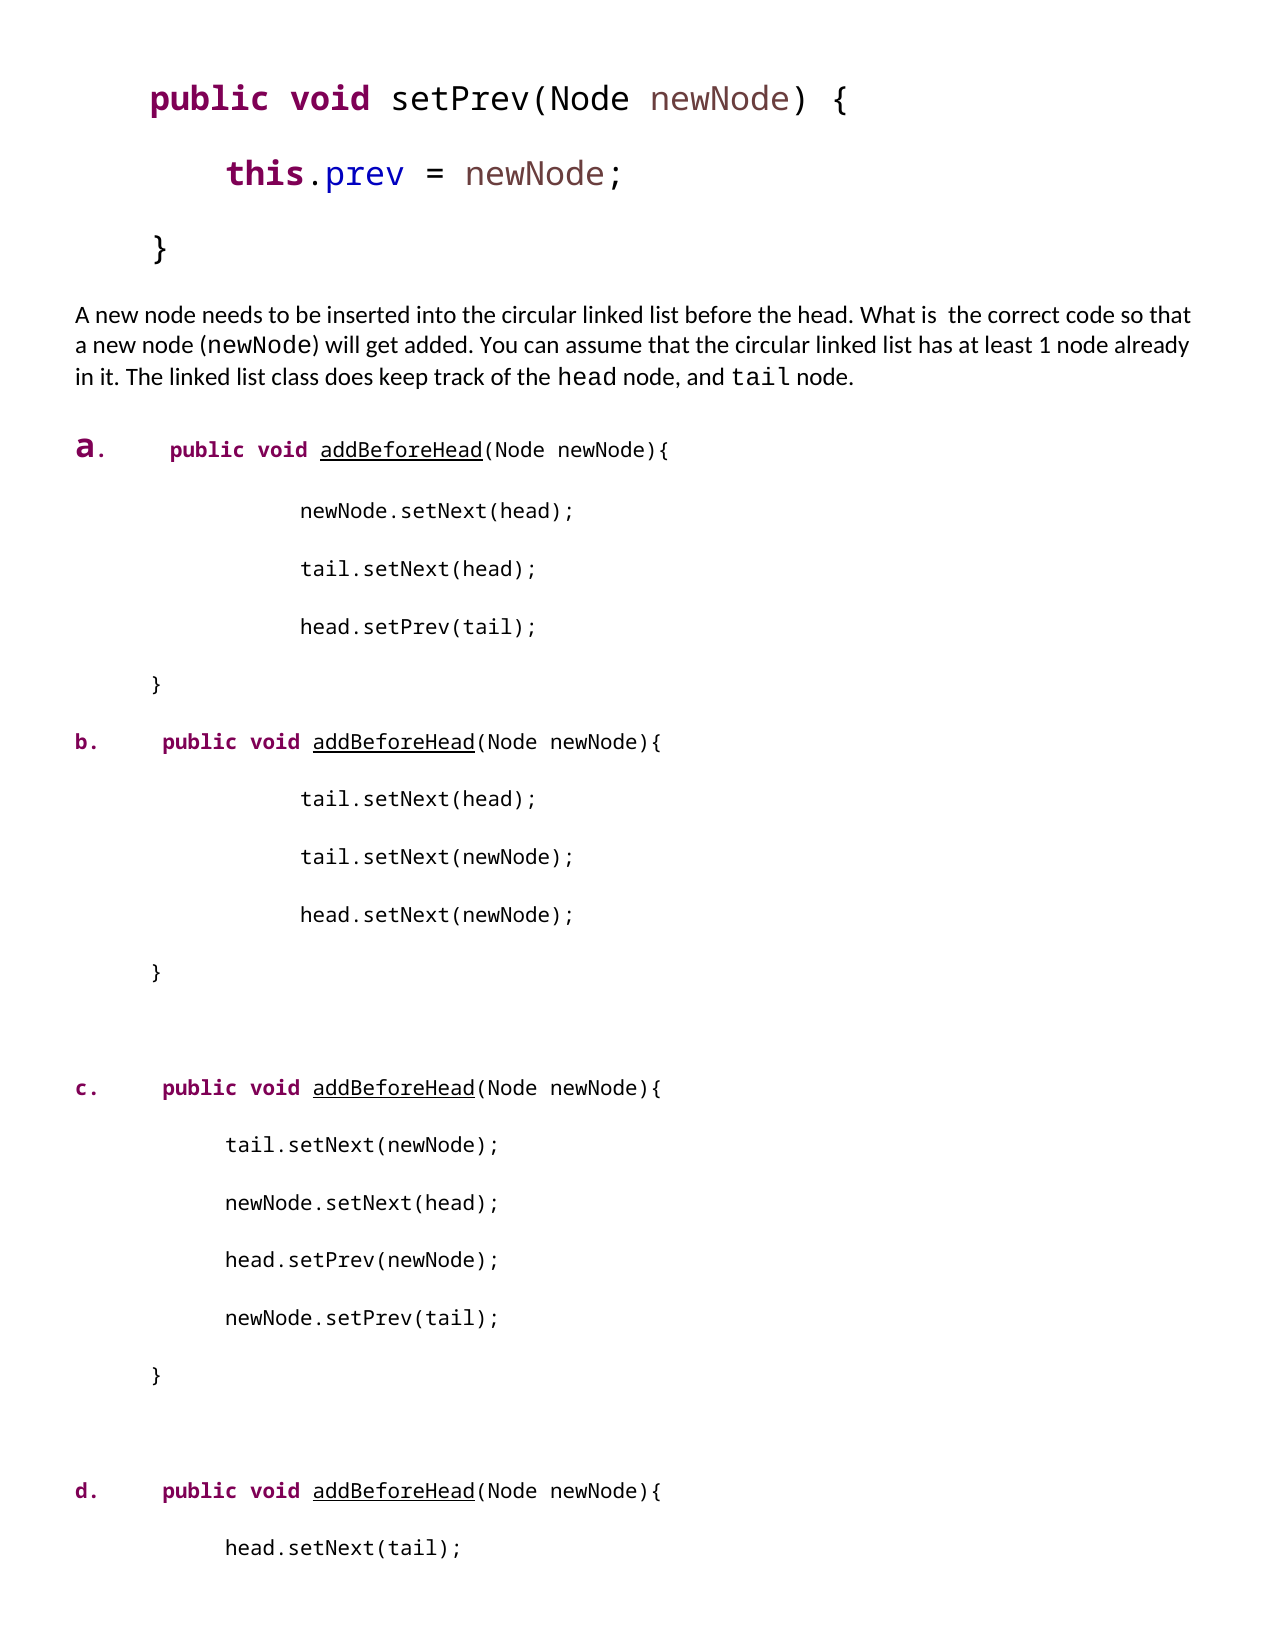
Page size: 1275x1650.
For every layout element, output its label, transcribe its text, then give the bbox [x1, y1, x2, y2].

text head.setNext(newNode); [75, 900, 1200, 928]
text } [75, 669, 1200, 698]
text tail.setNext(head); [75, 784, 1200, 813]
text } [75, 957, 1200, 986]
text head.setNext(tail); [75, 1533, 1200, 1562]
text d. public void addBeforeHead(Node newNode){ [75, 1476, 1200, 1504]
text newNode.setNext(head); [75, 497, 1200, 525]
text tail.setNext(newNode); [75, 842, 1200, 871]
text a. public void addBeforeHead(Node newNode){ [75, 422, 1200, 467]
text } [75, 224, 1200, 269]
text } [75, 1361, 1200, 1389]
text newNode.setNext(head); [75, 1188, 1200, 1216]
text b. public void addBeforeHead(Node newNode){ [75, 727, 1200, 755]
text tail.setNext(head); [75, 554, 1200, 583]
text public void setPrev(Node newNode) { [75, 75, 1200, 120]
text head.setPrev(tail); [75, 612, 1200, 640]
text head.setPrev(newNode); [75, 1245, 1200, 1274]
text c. public void addBeforeHead(Node newNode){ [75, 1073, 1200, 1101]
text this.prev = newNode; [150, 149, 1200, 195]
text tail.setNext(newNode); [75, 1130, 1200, 1159]
text A new node needs to be inserted into the circular linked list before the head. What is the correct code so that a new node (newNode) will get added. You can assume that the circular linked list has at least 1 node already in it. The linked list class does keep track of the head node, and tail node. [75, 299, 1200, 393]
text newNode.setPrev(tail); [75, 1303, 1200, 1331]
